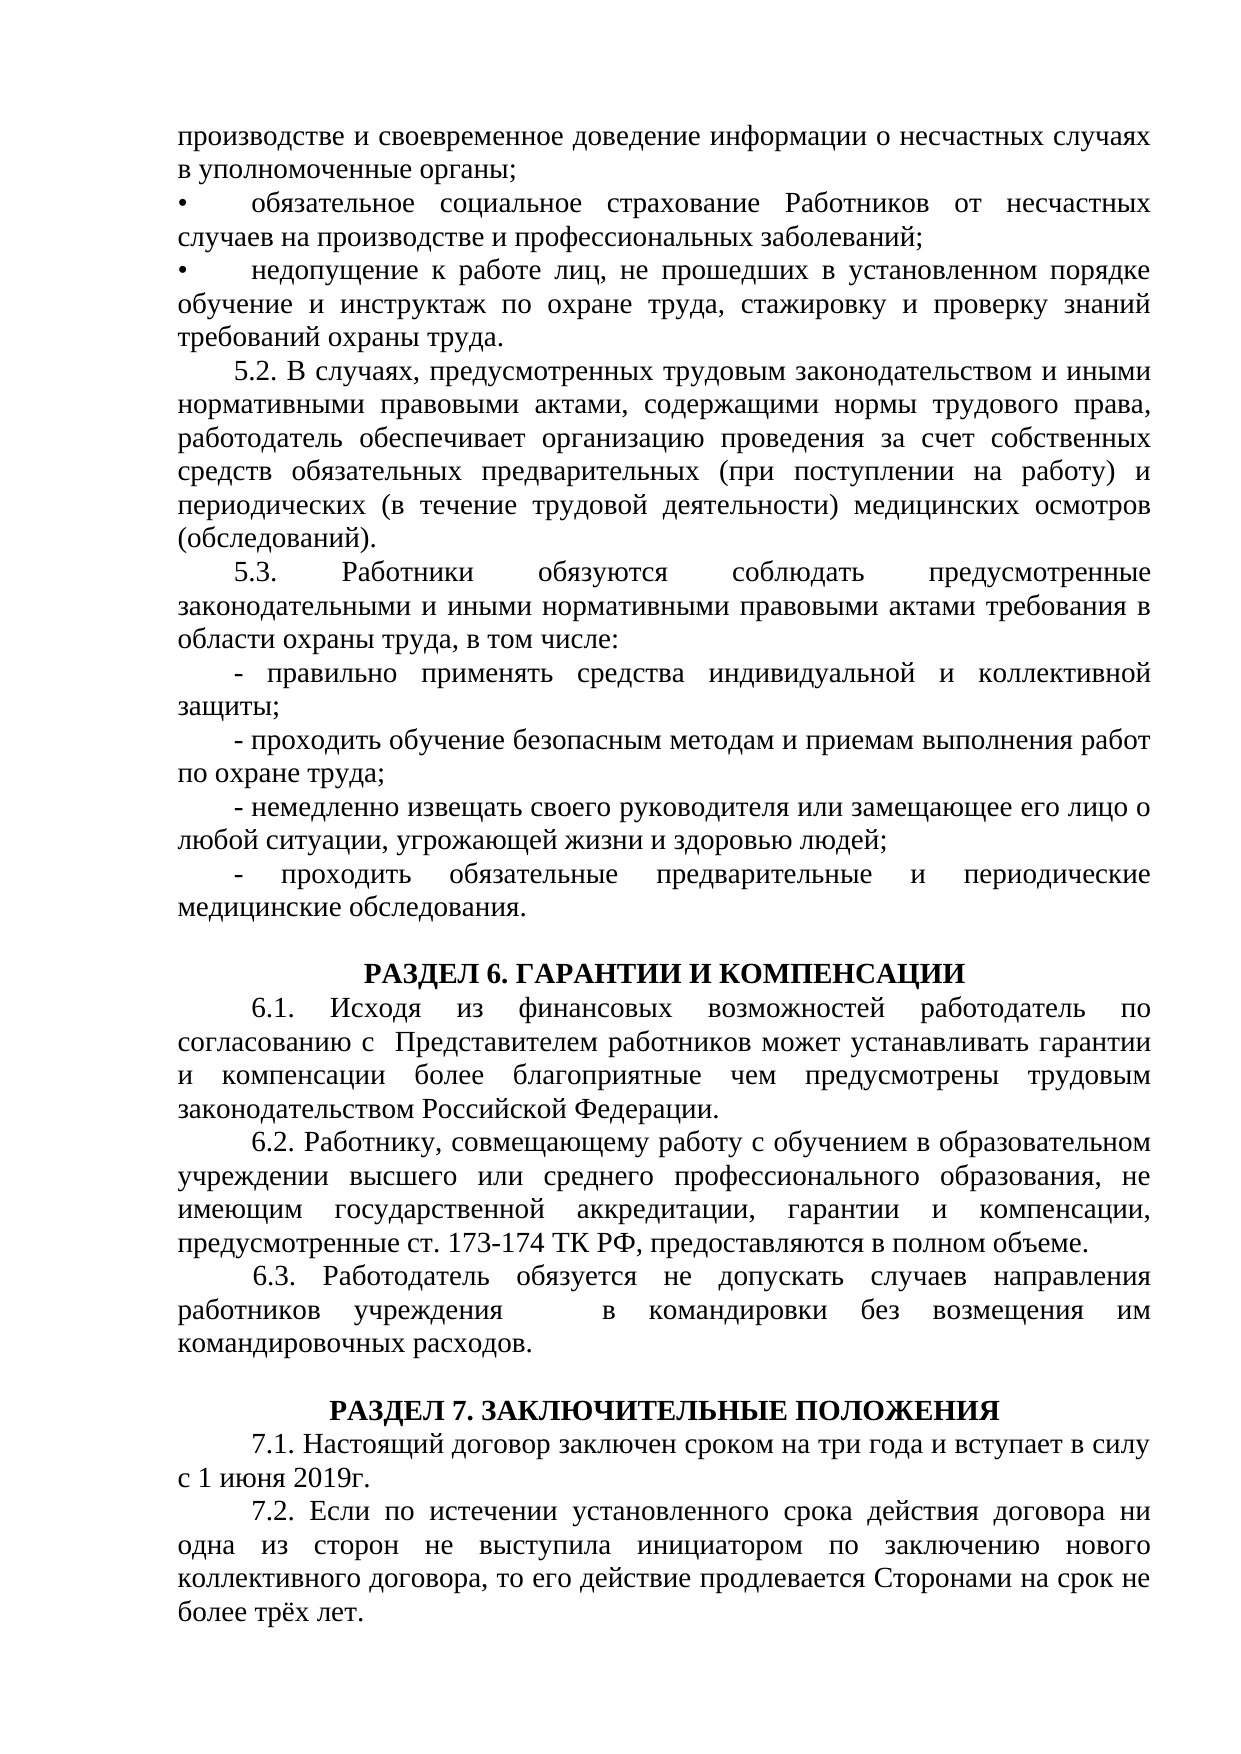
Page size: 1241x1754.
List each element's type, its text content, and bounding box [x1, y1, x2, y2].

text 6.3. Работодатель обязуется не допускать случаев направления работников учреждения в командировки без возмещения им командировочных расходов. [177, 1258, 1152, 1359]
text - правильно применять средства индивидуальной и коллективной защиты; [177, 655, 1152, 722]
text - немедленно извещать своего руководителя или замещающее его лицо о любой ситуации, угрожающей жизни и здоровью людей; [177, 789, 1152, 856]
text 5.2. В случаях, предусмотренных трудовым законодательством и иными нормативными правовыми актами, содержащими нормы трудового права, работодатель обеспечивает организацию проведения за счет собственных средств обязательных предварительных (при поступлении на работу) и периодических (в течение трудовой деятельности) медицинских осмотров (обследований). [177, 353, 1152, 554]
text 6.1. Исходя из финансовых возможностей работодатель по согласованию с Представителем работников может устанавливать гарантии и компенсации более благоприятные чем предусмотрены трудовым законодательством Российской Федерации. [177, 990, 1152, 1124]
text - проходить обязательные предварительные и периодические медицинские обследования. [177, 856, 1152, 923]
text - проходить обучение безопасным методам и приемам выполнения работ по охране труда; [177, 722, 1152, 789]
text 7.2. Если по истечении установленного срока действия договора ни одна из сторон не выступила инициатором по заключению нового коллективного договора, то его действие продлевается Сторонами на срок не более трёх лет. [177, 1493, 1152, 1627]
text 6.2. Работнику, совмещающему работу с обучением в образовательном учреждении высшего или среднего профессионального образования, не имеющим государственной аккредитации, гарантии и компенсации, предусмотренные ст. 173-174 ТК РФ, предоставляются в полном объеме. [177, 1124, 1152, 1258]
list недопущение к работе лиц, не прошедших в установленном порядке обучение и инструктаж по охране труда, стажировку и проверку знаний требований охраны труда. [177, 252, 1152, 353]
text РАЗДЕЛ 6. ГАРАНТИИ И КОМПЕНСАЦИИ [177, 957, 1152, 990]
text 5.3. Работники обязуются соблюдать предусмотренные законодательными и иными нормативными правовыми актами требования в области охраны труда, в том числе: [177, 554, 1152, 655]
list обязательное социальное страхование Работников от несчастных случаев на производстве и профессиональных заболеваний; [177, 185, 1152, 252]
text РАЗДЕЛ 7. ЗАКЛЮЧИТЕЛЬНЫЕ ПОЛОЖЕНИЯ [177, 1393, 1152, 1426]
text 7.1. Настоящий договор заключен сроком на три года и вступает в силу с 1 июня 2019г. [177, 1426, 1152, 1493]
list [177, 118, 1152, 185]
